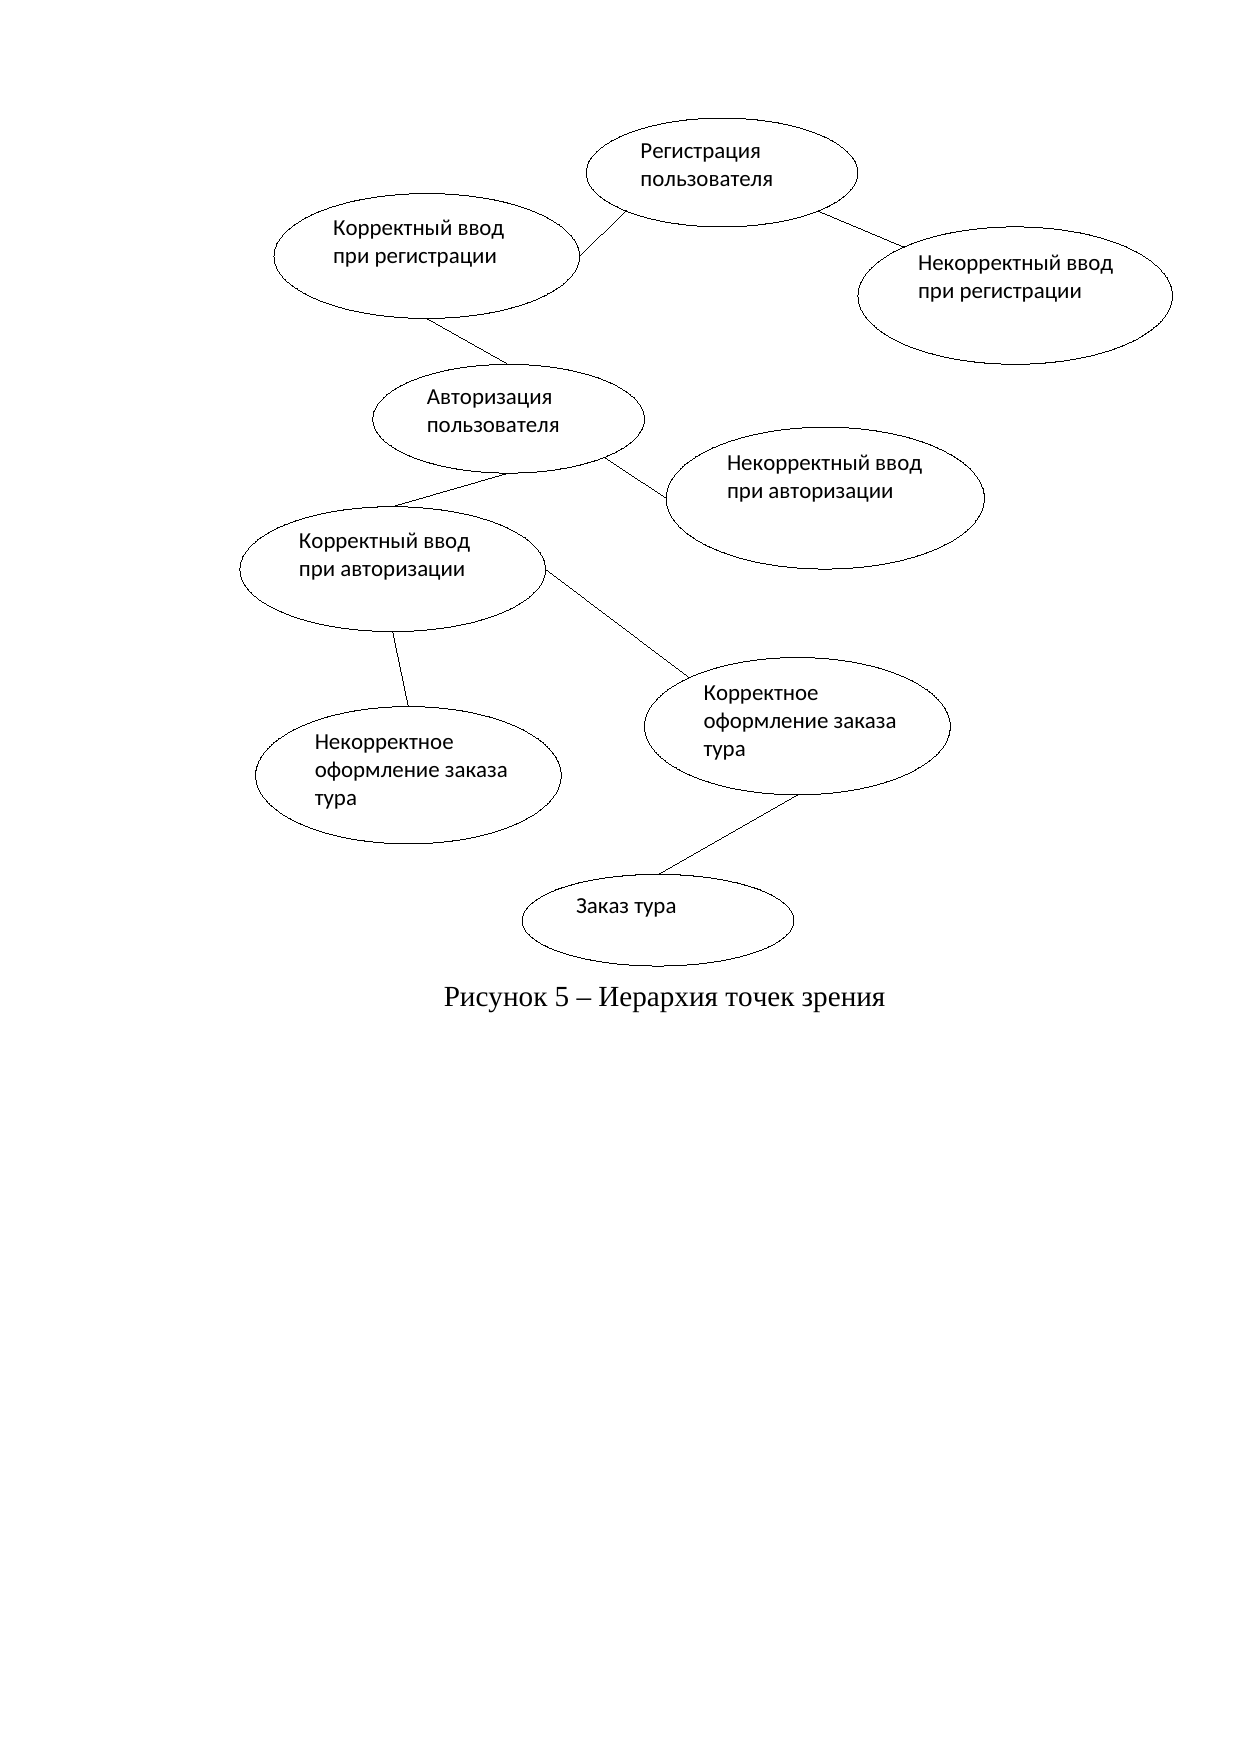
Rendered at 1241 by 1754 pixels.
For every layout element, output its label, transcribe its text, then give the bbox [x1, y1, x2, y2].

text Рисунок 5 – Иерархия точек зрения [177, 979, 1152, 1012]
